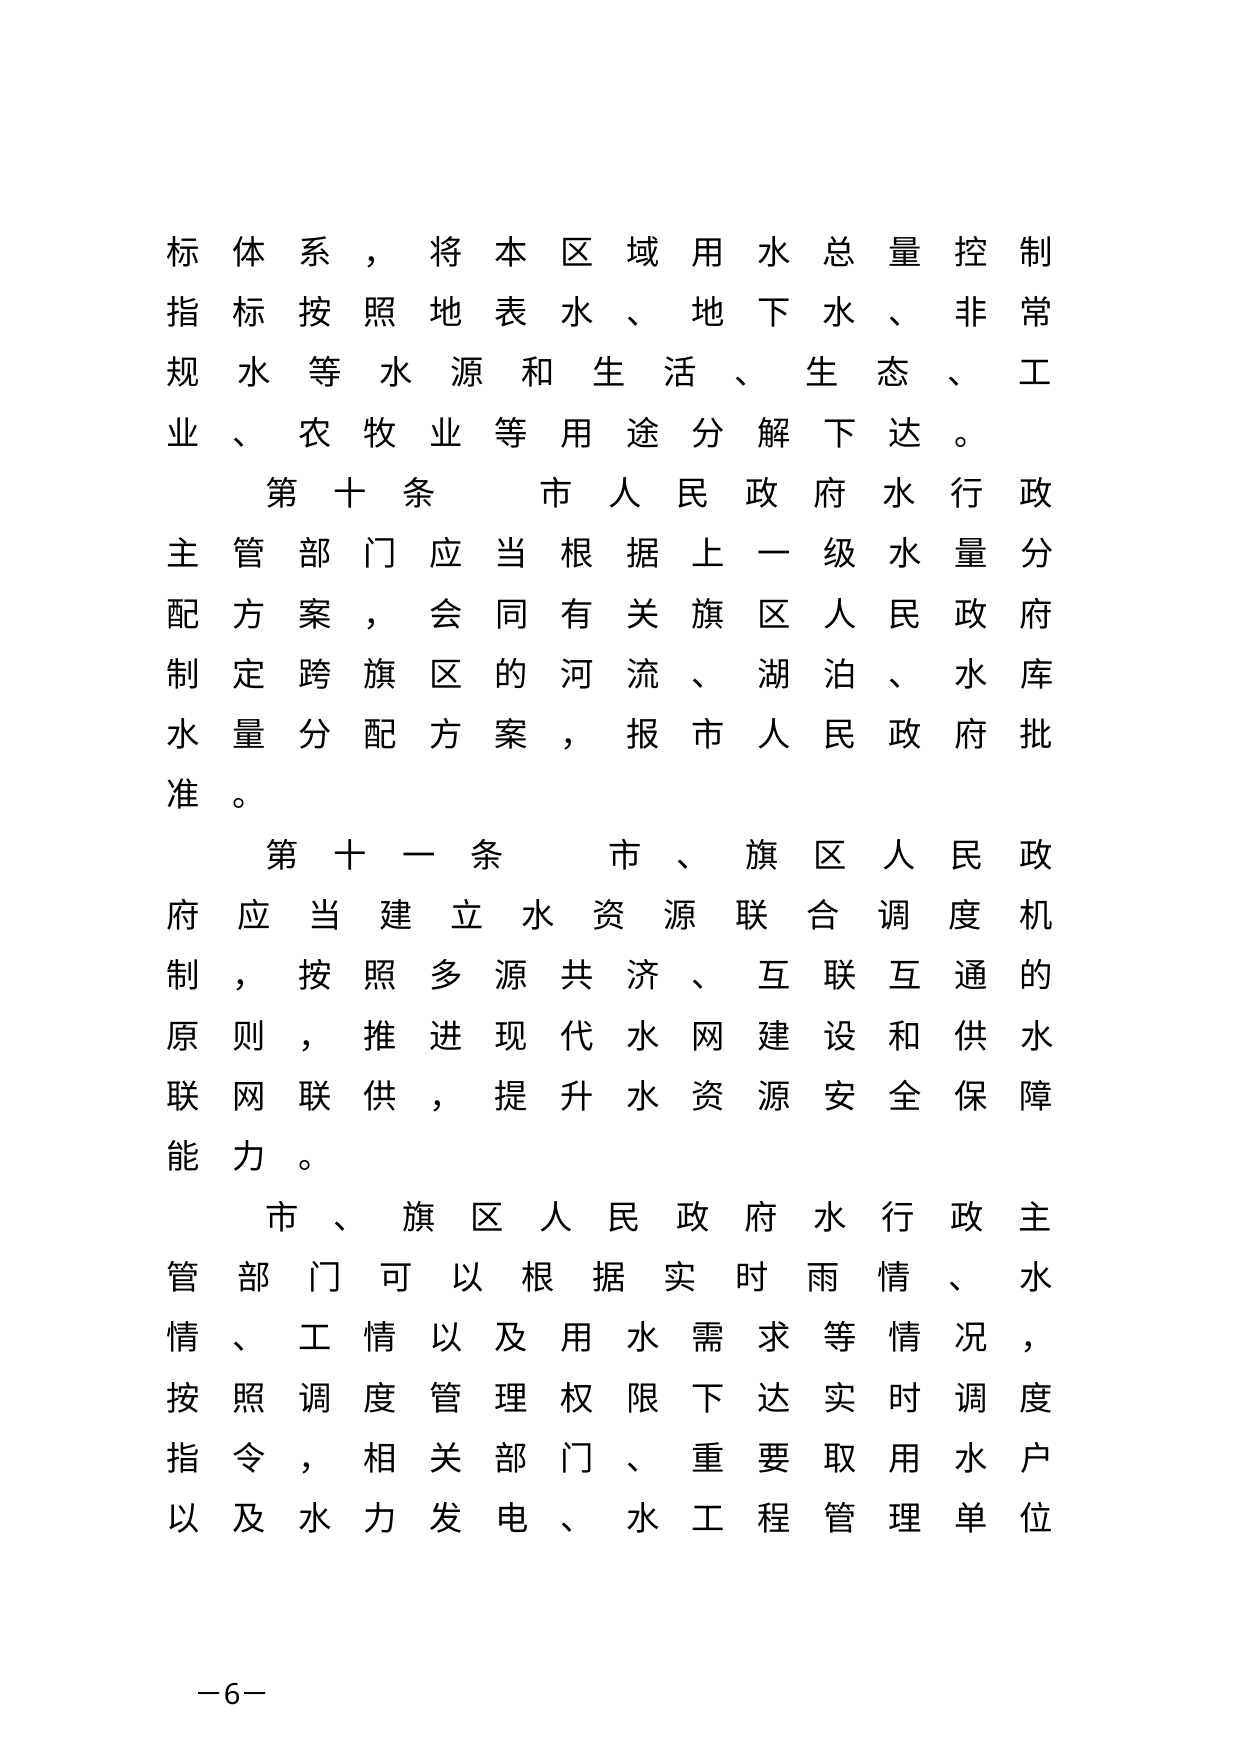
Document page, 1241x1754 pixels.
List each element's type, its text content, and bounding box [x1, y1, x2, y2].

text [167, 1184, 1085, 1546]
text 第十条 市人民政府水行政主管部门应当根据上一级水量分配方案，会同有关旗区人民政府制定跨旗区的河流、湖泊、水库水量分配方案，报市人民政府批准。 [167, 461, 1085, 822]
text 第十一条 市、旗区人民政府应当建立水资源联合调度机制，按照多源共济、互联互通的原则，推进现代水网建设和供水联网联供，提升水资源安全保障能力。 [167, 822, 1085, 1184]
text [167, 219, 1085, 461]
